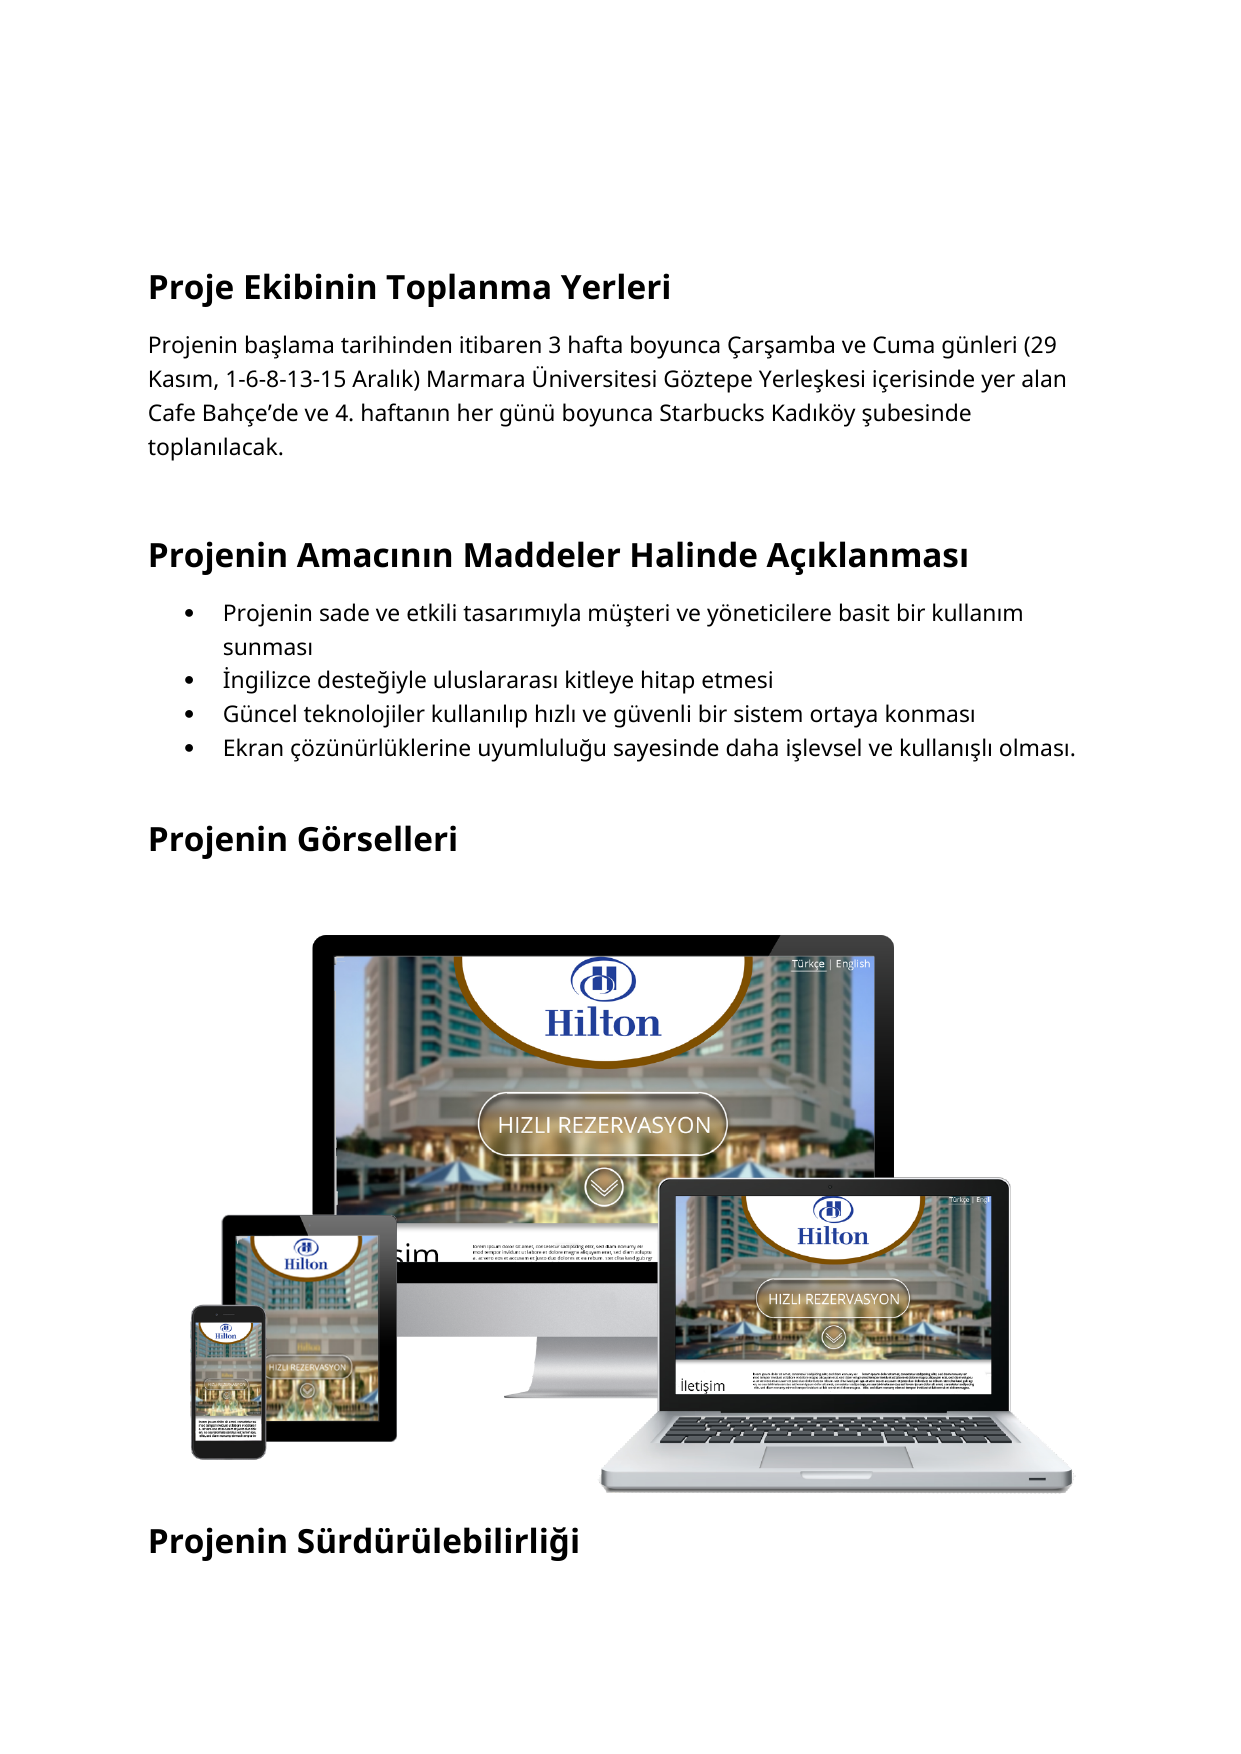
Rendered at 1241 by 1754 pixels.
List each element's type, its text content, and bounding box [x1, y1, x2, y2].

text Projenin başlama tarihinden itibaren 3 hafta boyunca Çarşamba ve Cuma günleri (29 Kasım, 1-6-8-13-15 Aralık) Marmara Üniversitesi Göztepe Yerleşkesi içerisinde yer alan Cafe Bahçe’de ve 4. haftanın her günü boyunca Starbucks Kadıköy şubesinde toplanılacak. [148, 329, 1093, 462]
list Güncel teknolojiler kullanılıp hızlı ve güvenli bir sistem ortaya konması [185, 698, 1093, 729]
list Projenin sade ve etkili tasarımıyla müşteri ve yöneticilere basit bir kullanım sunması [185, 597, 1093, 662]
text Projenin Görselleri [148, 816, 1093, 862]
text Projenin Sürdürülebilirliği [148, 1518, 1093, 1563]
text Proje Ekibinin Toplanma Yerleri [148, 264, 1093, 309]
picture [147, 932, 1097, 1499]
list İngilizce desteğiyle uluslararası kitleye hitap etmesi [185, 664, 1093, 696]
text Projenin Amacının Maddeler Halinde Açıklanması [148, 531, 1093, 577]
list Ekran çözünürlüklerine uyumluluğu sayesinde daha işlevsel ve kullanışlı olması. [185, 732, 1093, 763]
